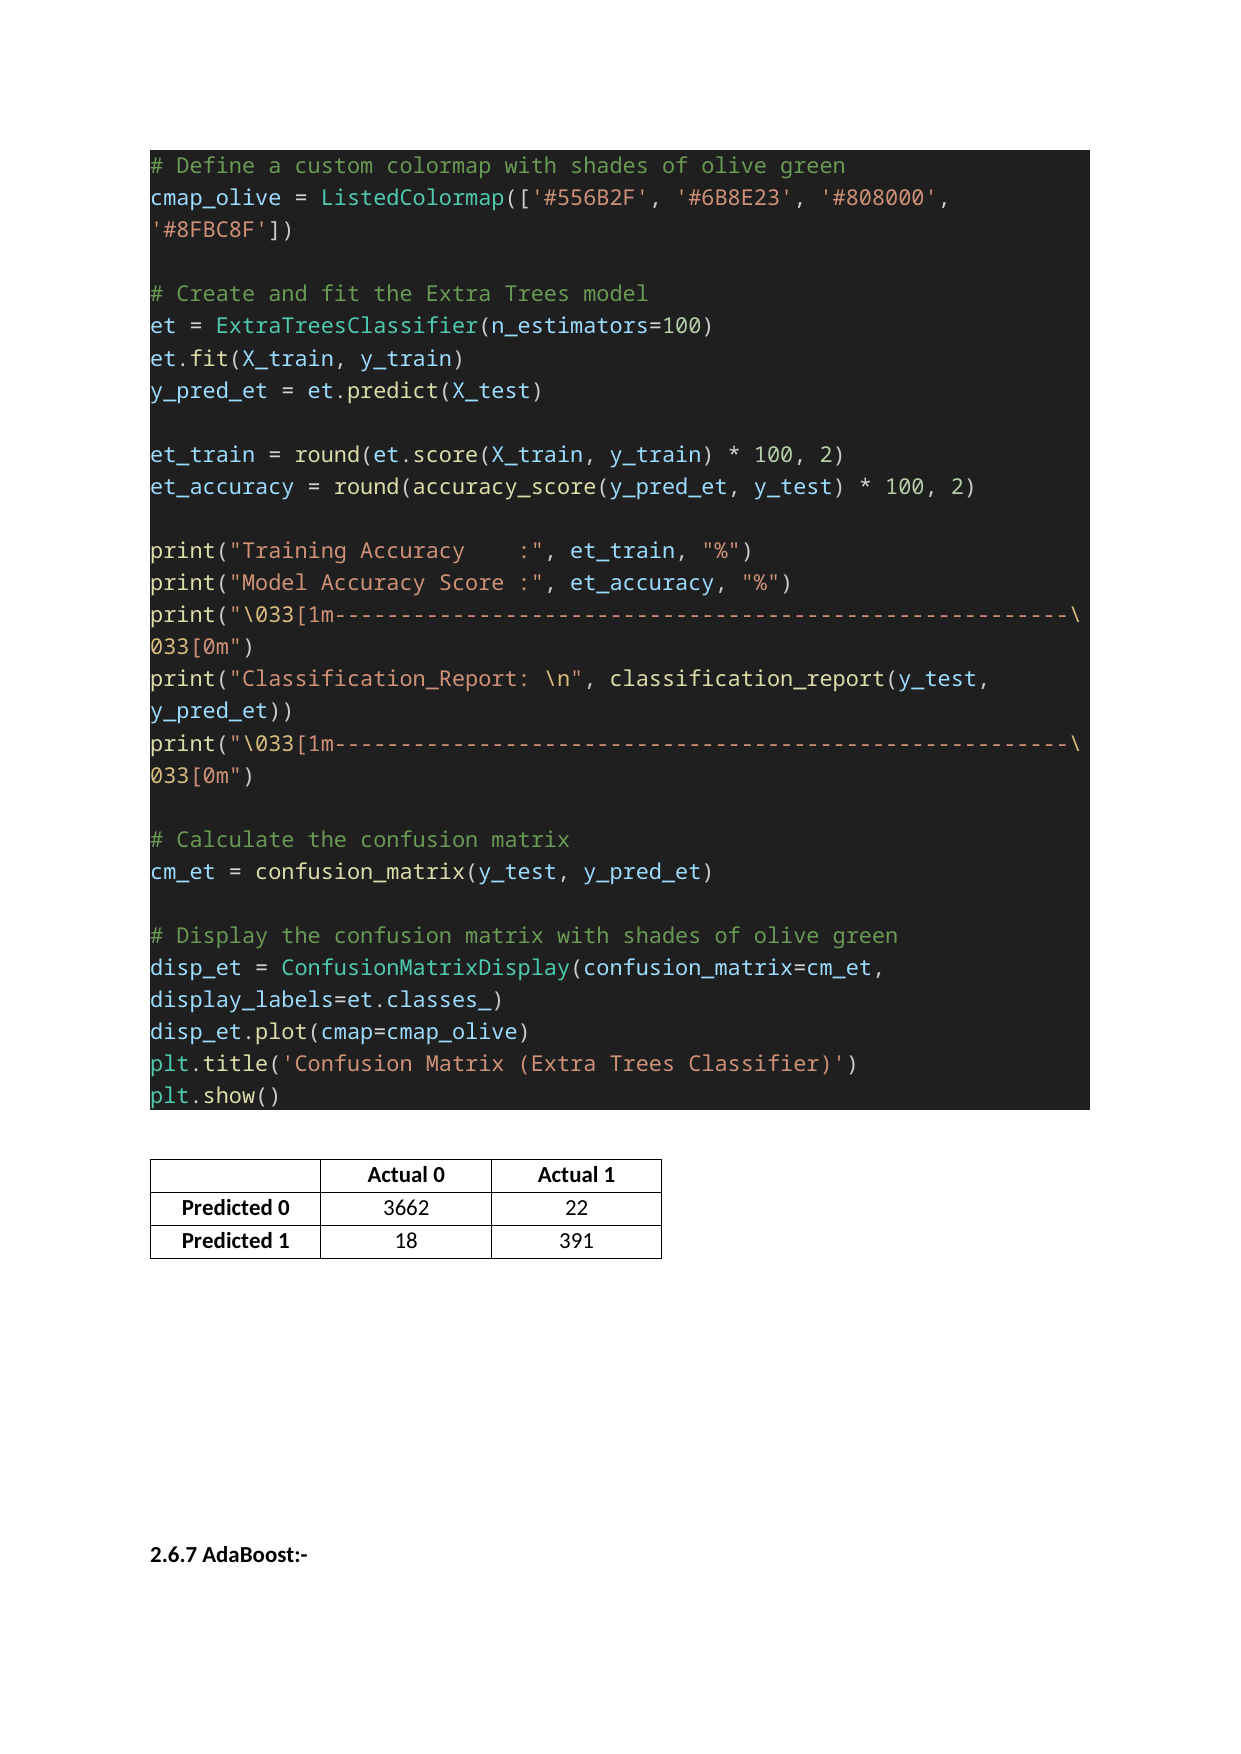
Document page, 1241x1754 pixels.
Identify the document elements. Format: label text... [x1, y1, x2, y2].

text plt.title('Confusion Matrix (Extra Trees Classifier)') [150, 1048, 1090, 1078]
table_header Actual 1 [492, 1160, 661, 1192]
table_cell Predicted 1 [151, 1226, 320, 1258]
text cm_et = confusion_matrix(y_test, y_pred_et) [150, 856, 1090, 886]
table_cell 3662 [321, 1193, 491, 1225]
text # Create and fit the Extra Trees model [150, 278, 1090, 308]
text # Define a custom colormap with shades of olive green [150, 150, 1090, 180]
table_cell 18 [321, 1226, 491, 1258]
text cmap_olive = ListedColormap(['#556B2F', '#6B8E23', '#808000', '#8FBC8F']) [150, 182, 1090, 244]
text et_accuracy = round(accuracy_score(y_pred_et, y_test) * 100, 2) [150, 471, 1090, 501]
table_cell 391 [492, 1226, 661, 1258]
text et = ExtraTreesClassifier(n_estimators=100) [150, 310, 1090, 340]
text disp_et = ConfusionMatrixDisplay(confusion_matrix=cm_et, display_labels=et.classes_) [150, 952, 1090, 1014]
text et.fit(X_train, y_train) [150, 342, 1090, 372]
table_cell 22 [492, 1193, 661, 1225]
text print("\033[1m--------------------------------------------------------\033[0m") [150, 727, 1090, 789]
text print("Training Accuracy :", et_train, "%") [150, 535, 1090, 565]
text print("Classification_Report: \n", classification_report(y_test, y_pred_et)) [150, 663, 1090, 725]
text print("Model Accuracy Score :", et_accuracy, "%") [150, 567, 1090, 597]
text print("\033[1m--------------------------------------------------------\033[0m") [150, 599, 1090, 661]
text 2.6.7 AdaBoost:- [150, 1540, 1090, 1568]
text plt.show() [150, 1080, 1090, 1110]
text # Calculate the confusion matrix [150, 824, 1090, 853]
text y_pred_et = et.predict(X_test) [150, 374, 1090, 404]
table_cell Predicted 0 [151, 1193, 320, 1225]
text disp_et.plot(cmap=cmap_olive) [150, 1016, 1090, 1046]
text et_train = round(et.score(X_train, y_train) * 100, 2) [150, 439, 1090, 468]
text # Display the confusion matrix with shades of olive green [150, 920, 1090, 950]
table_header Actual 0 [321, 1160, 491, 1192]
table_header [151, 1160, 320, 1192]
